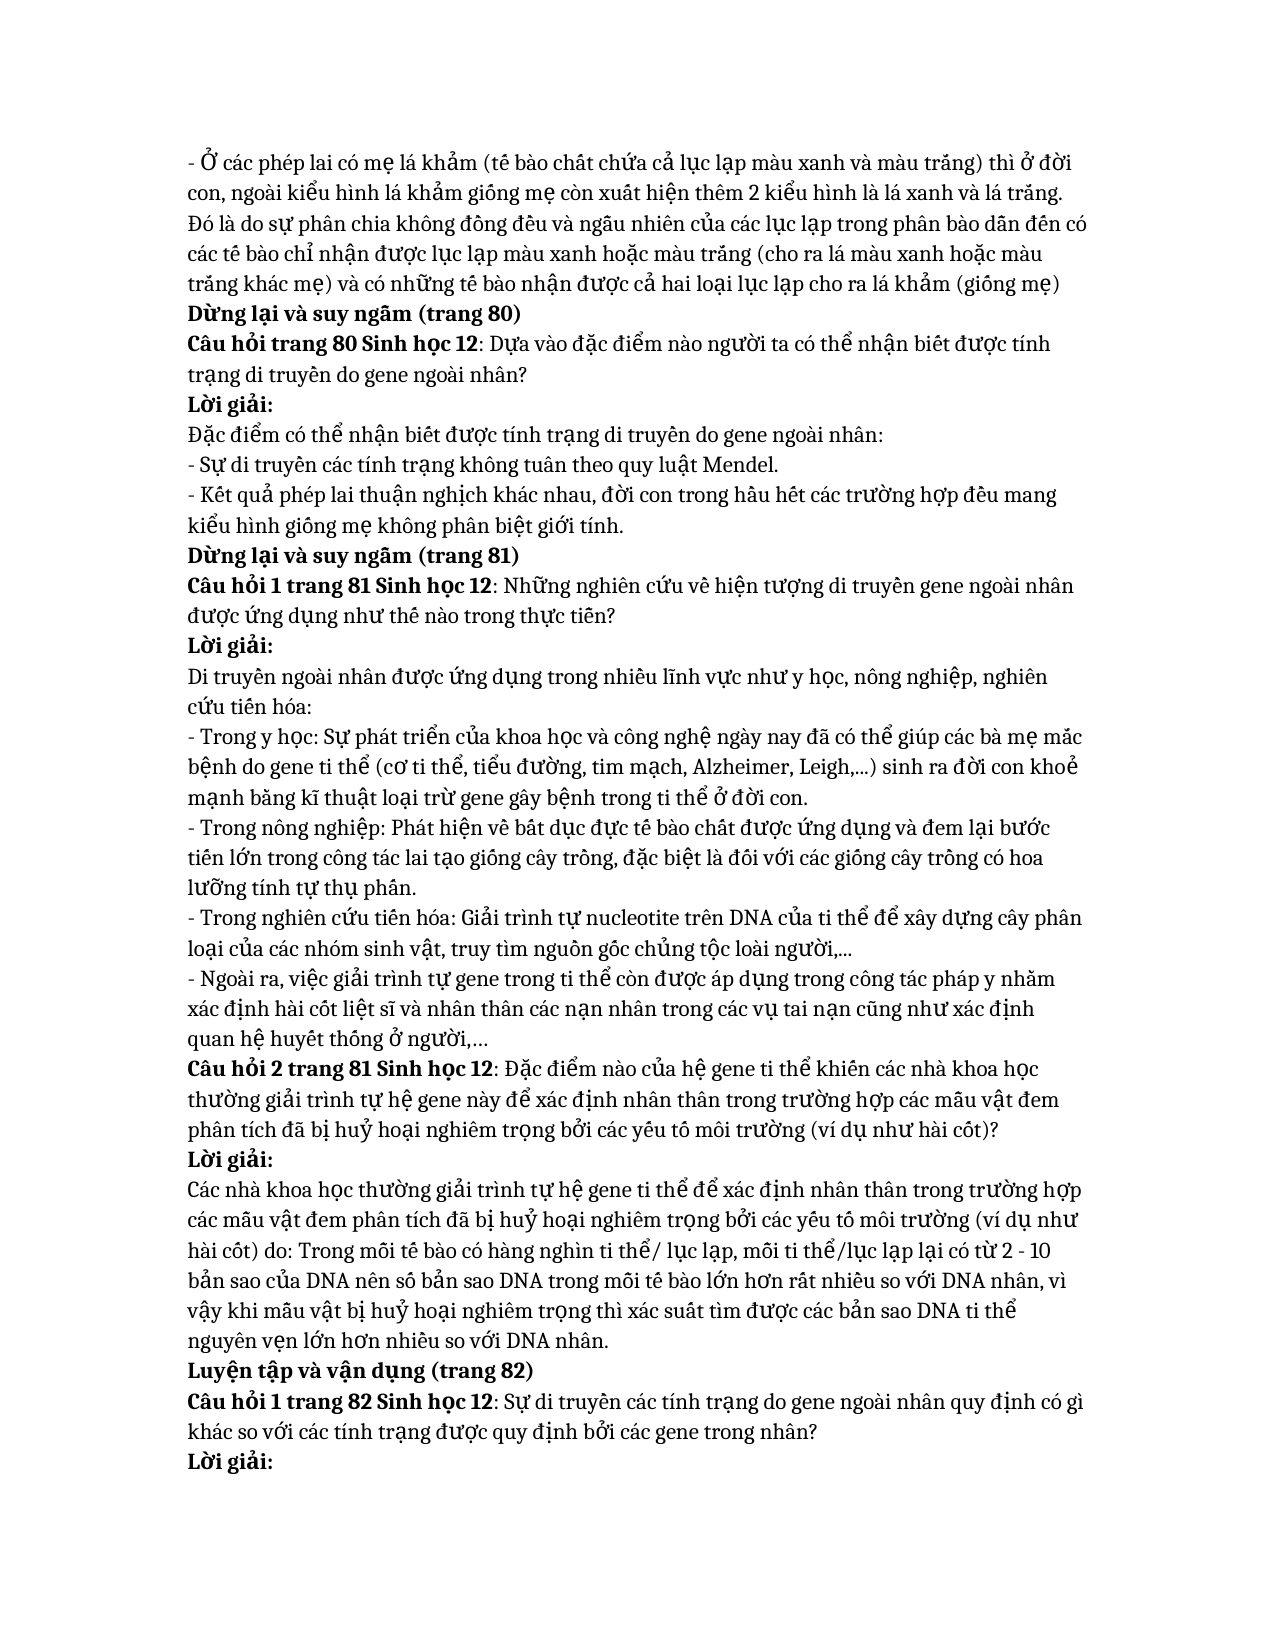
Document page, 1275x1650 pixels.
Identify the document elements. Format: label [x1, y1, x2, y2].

text [187, 150, 1087, 1475]
